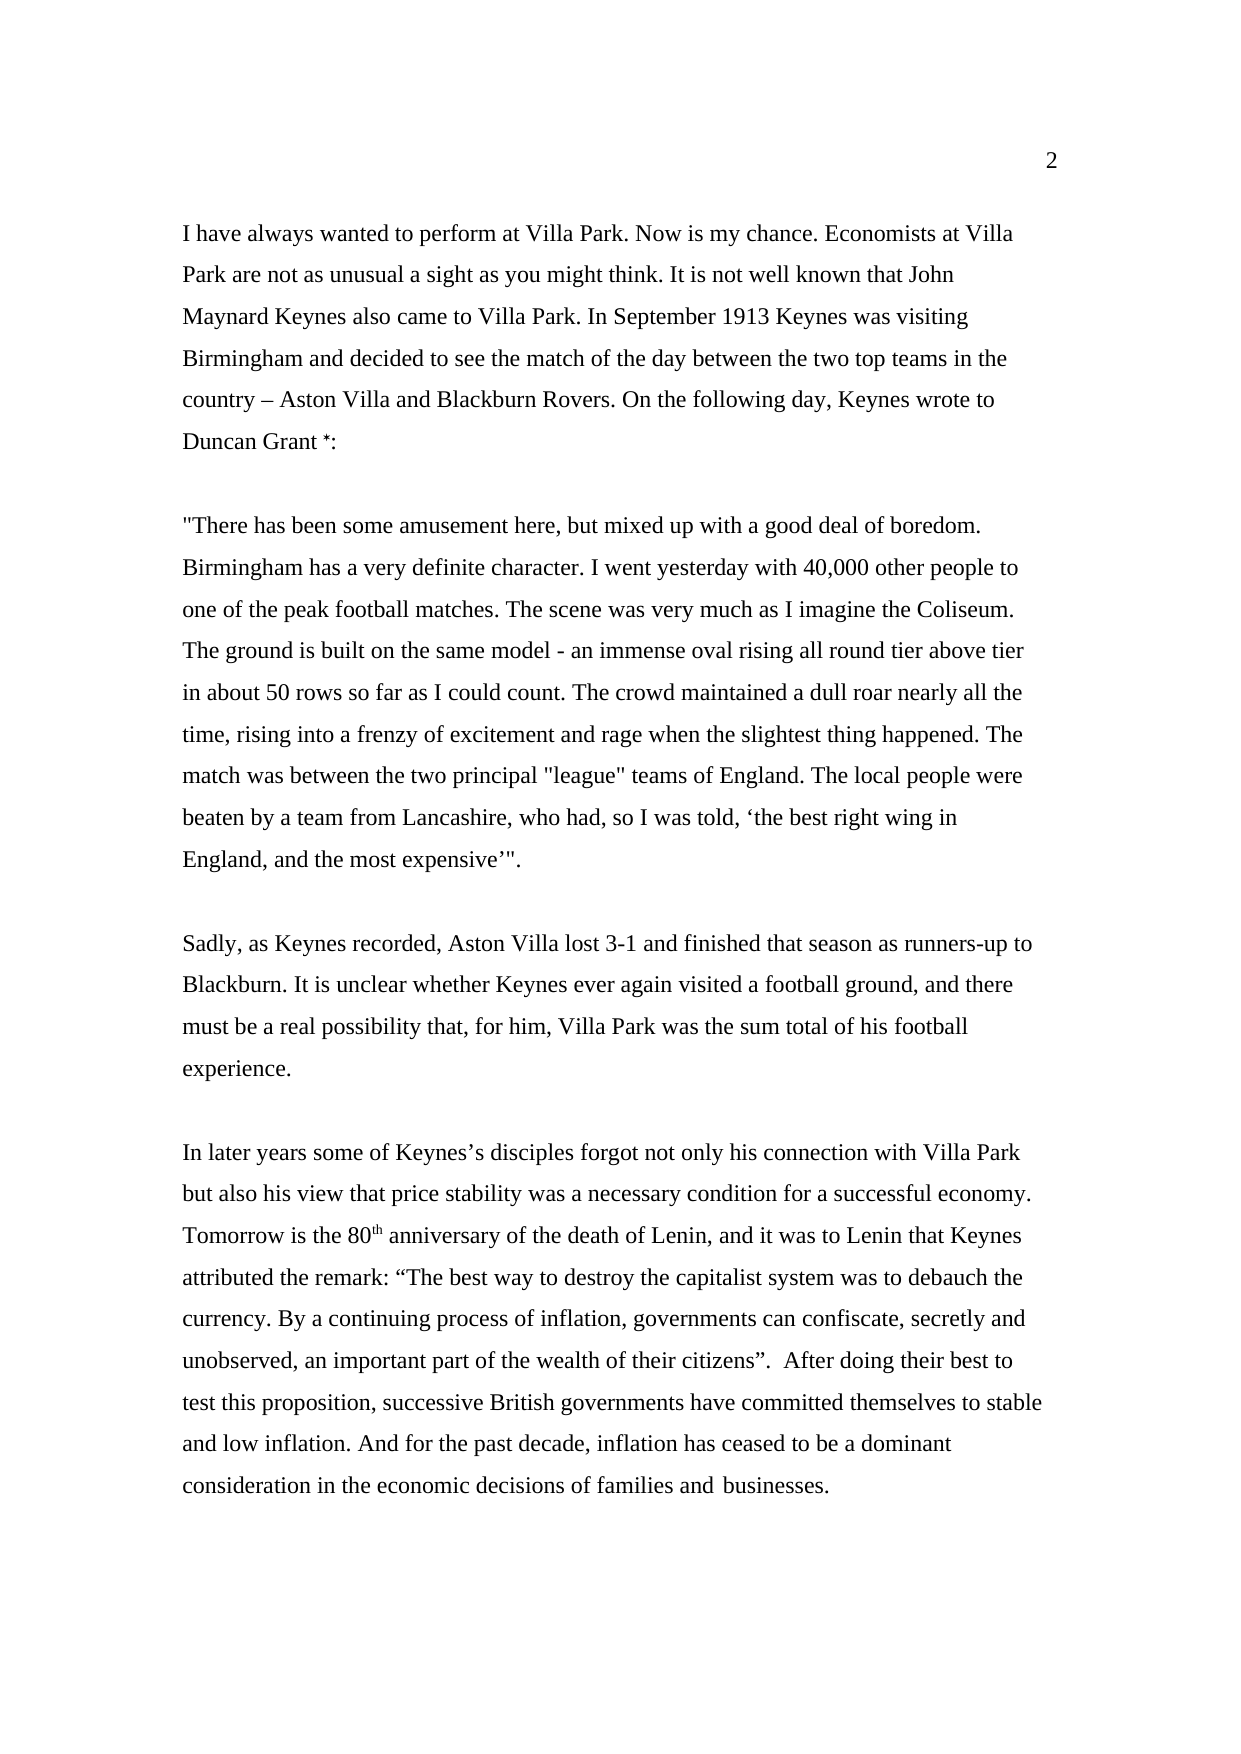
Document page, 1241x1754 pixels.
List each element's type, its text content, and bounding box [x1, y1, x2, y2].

text Sadly, as Keynes recorded, Aston Villa lost 3-1 and finished that season as runners-up to Blackburn. It is unclear whether Keynes ever again visited a football ground, and there must be a real possibility that, for him, Villa Park was the sum total of his football experience. [182, 929, 1039, 1081]
text "There has been some amusement here, but mixed up with a good deal of boredom. Birmingham has a very definite character. I went yesterday with 40,000 other people to one of the peak football matches. The scene was very much as I imagine the Coliseum. The ground is built on the same model - an immense oval rising all round tier above tier in about 50 rows so far as I could count. The crowd maintained a dull roar nearly all the time, rising into a frenzy of excitement and rage when the slightest thing happened. The match was between the two principal "league" teams of England. The local people were beaten by a team from Lancashire, who had, so I was told, ‘the best right wing in England, and the most expensive’". [182, 511, 1039, 872]
text In later years some of Keynes’s disciples forgot not only his connection with Villa Park but also his view that price stability was a necessary condition for a successful economy. Tomorrow is the 80th anniversary of the death of Lenin, and it was to Lenin that Keynes attributed the remark: “The best way to destroy the capitalist system was to debauch the currency. By a continuing process of inflation, governments can confiscate, secretly and unobserved, an important part of the wealth of their citizens”. After doing their best to test this proposition, successive British governments have committed themselves to stable and low inflation. And for the past decade, inflation has ceased to be a dominant consideration in the economic decisions of families and businesses. [182, 1138, 1049, 1499]
text I have always wanted to perform at Villa Park. Now is my chance. Economists at Villa Park are not as unusual a sight as you might think. It is not well known that John Maynard Keynes also came to Villa Park. In September 1913 Keynes was visiting Birmingham and decided to see the match of the day between the two top teams in the country – Aston Villa and Blackburn Rovers. On the following day, Keynes wrote to Duncan Grant : [182, 219, 1039, 455]
